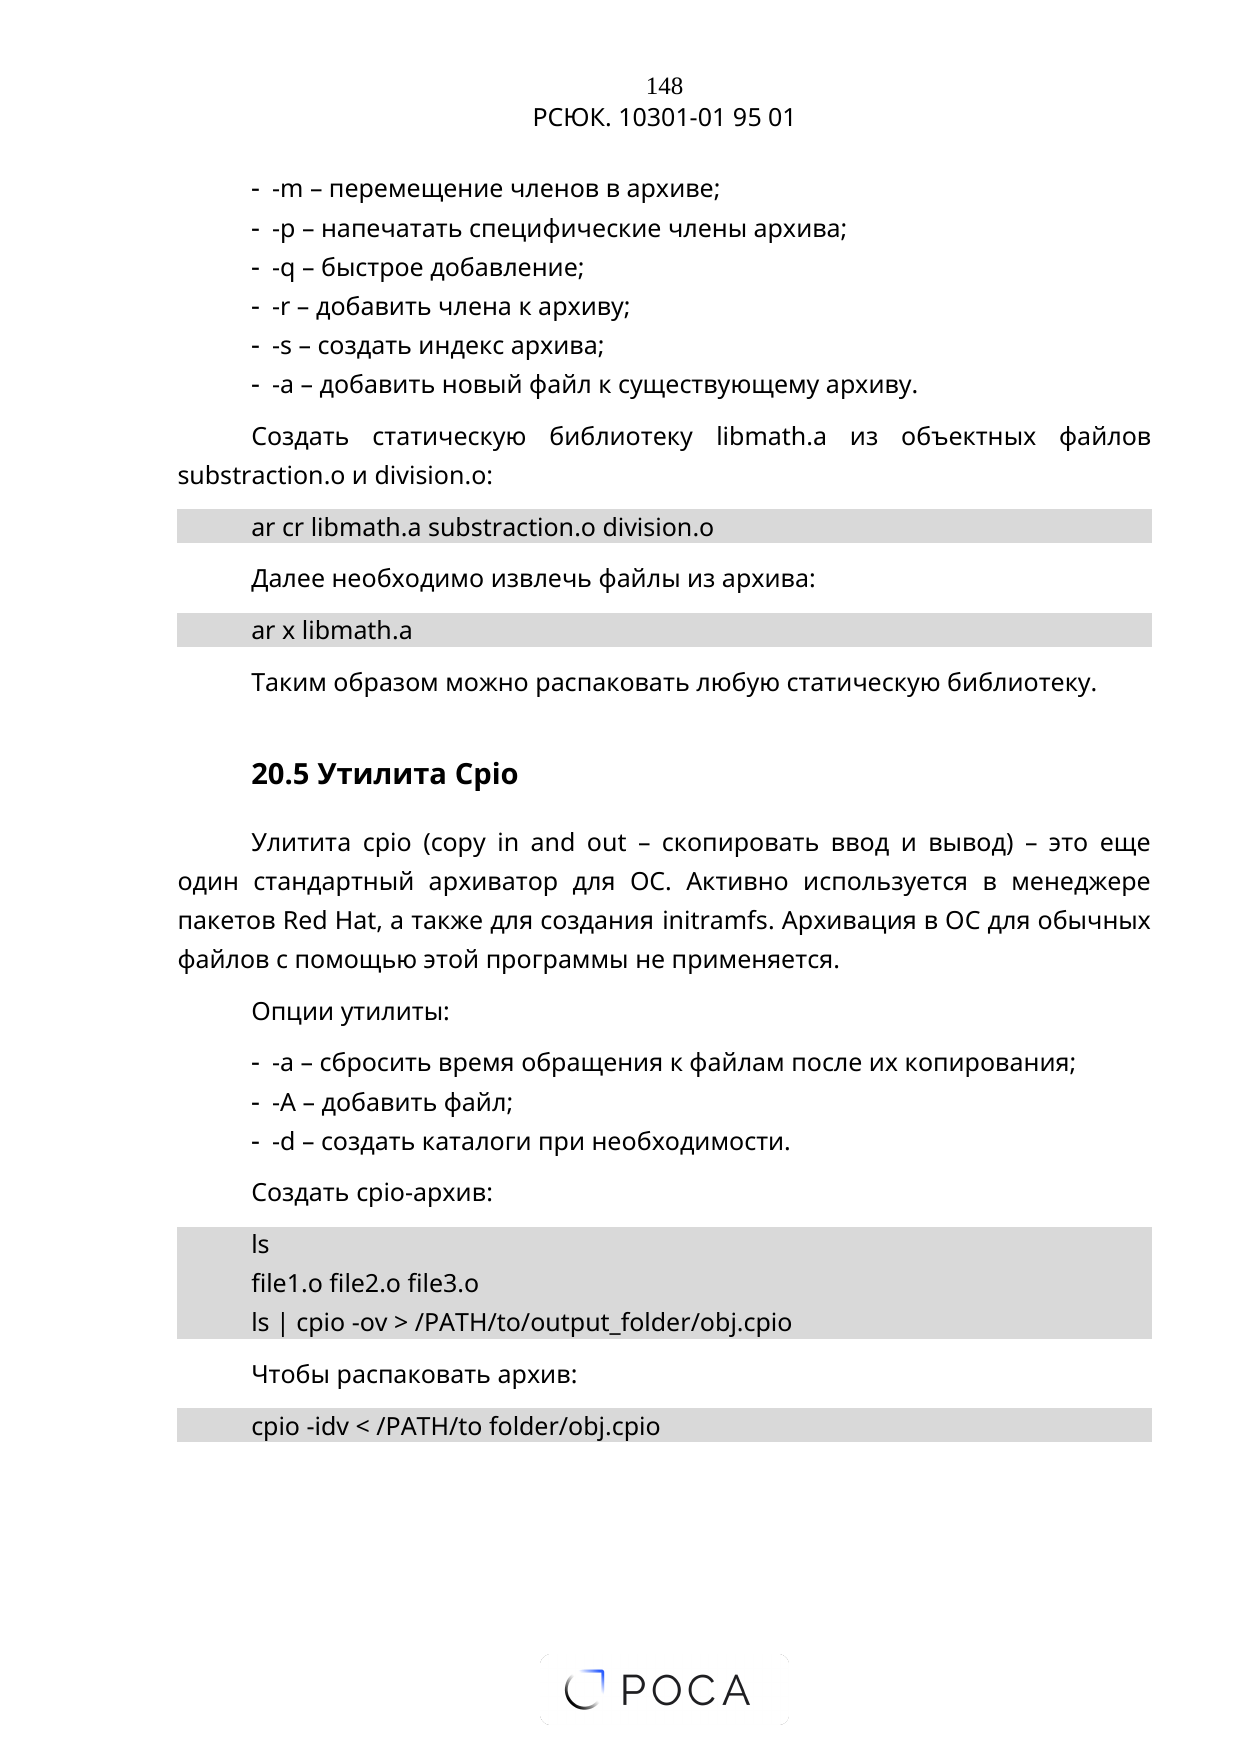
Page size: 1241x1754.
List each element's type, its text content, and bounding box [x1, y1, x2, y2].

text ls [177, 1227, 1152, 1261]
text -a – сбросить время обращения к файлам после их копирования; [177, 1045, 1152, 1079]
text Далее необходимо извлечь файлы из архива: [177, 561, 1152, 595]
text Утилита Cpio [177, 754, 1152, 793]
text Создать статическую библиотеку libmath.a из объектных файлов substraction.o и division.o: [177, 419, 1152, 492]
text -p – напечатать специфические члены архива; [177, 210, 1152, 244]
text -a – добавить новый файл к существующему архиву. [177, 367, 1152, 401]
text Улитита cpio (copy in and out – скопировать ввод и вывод) – это еще один стандартный архиватор для ОС. Активно используется в менеджере пакетов Red Hat, а также для создания initramfs. Архивация в ОС для обычных файлов с помощью этой программы не применяется. [177, 824, 1152, 976]
text ar x libmath.a [177, 613, 1152, 647]
text -A – добавить файл; [177, 1084, 1152, 1118]
text -d – создать каталоги при необходимости. [177, 1123, 1152, 1157]
text Создать cpio-архив: [177, 1175, 1152, 1209]
text -q – быстрое добавление; [177, 249, 1152, 283]
text file1.o file2.o file3.o [177, 1266, 1152, 1300]
text Чтобы распаковать архив: [177, 1357, 1152, 1391]
text ls | cpio -ov > /PATH/to/output_folder/obj.cpio [177, 1305, 1152, 1339]
text -r – добавить члена к архиву; [177, 289, 1152, 323]
picture [540, 1654, 789, 1725]
text ar cr libmath.a substraction.o division.o [177, 509, 1152, 543]
text -s – создать индекс архива; [177, 328, 1152, 362]
text Таким образом можно распаковать любую статическую библиотеку. [177, 664, 1152, 698]
text -m – перемещение членов в архиве; [177, 171, 1152, 205]
text cpio -idv < /PATH/to folder/obj.cpio [177, 1408, 1152, 1442]
text Опции утилиты: [177, 993, 1152, 1027]
